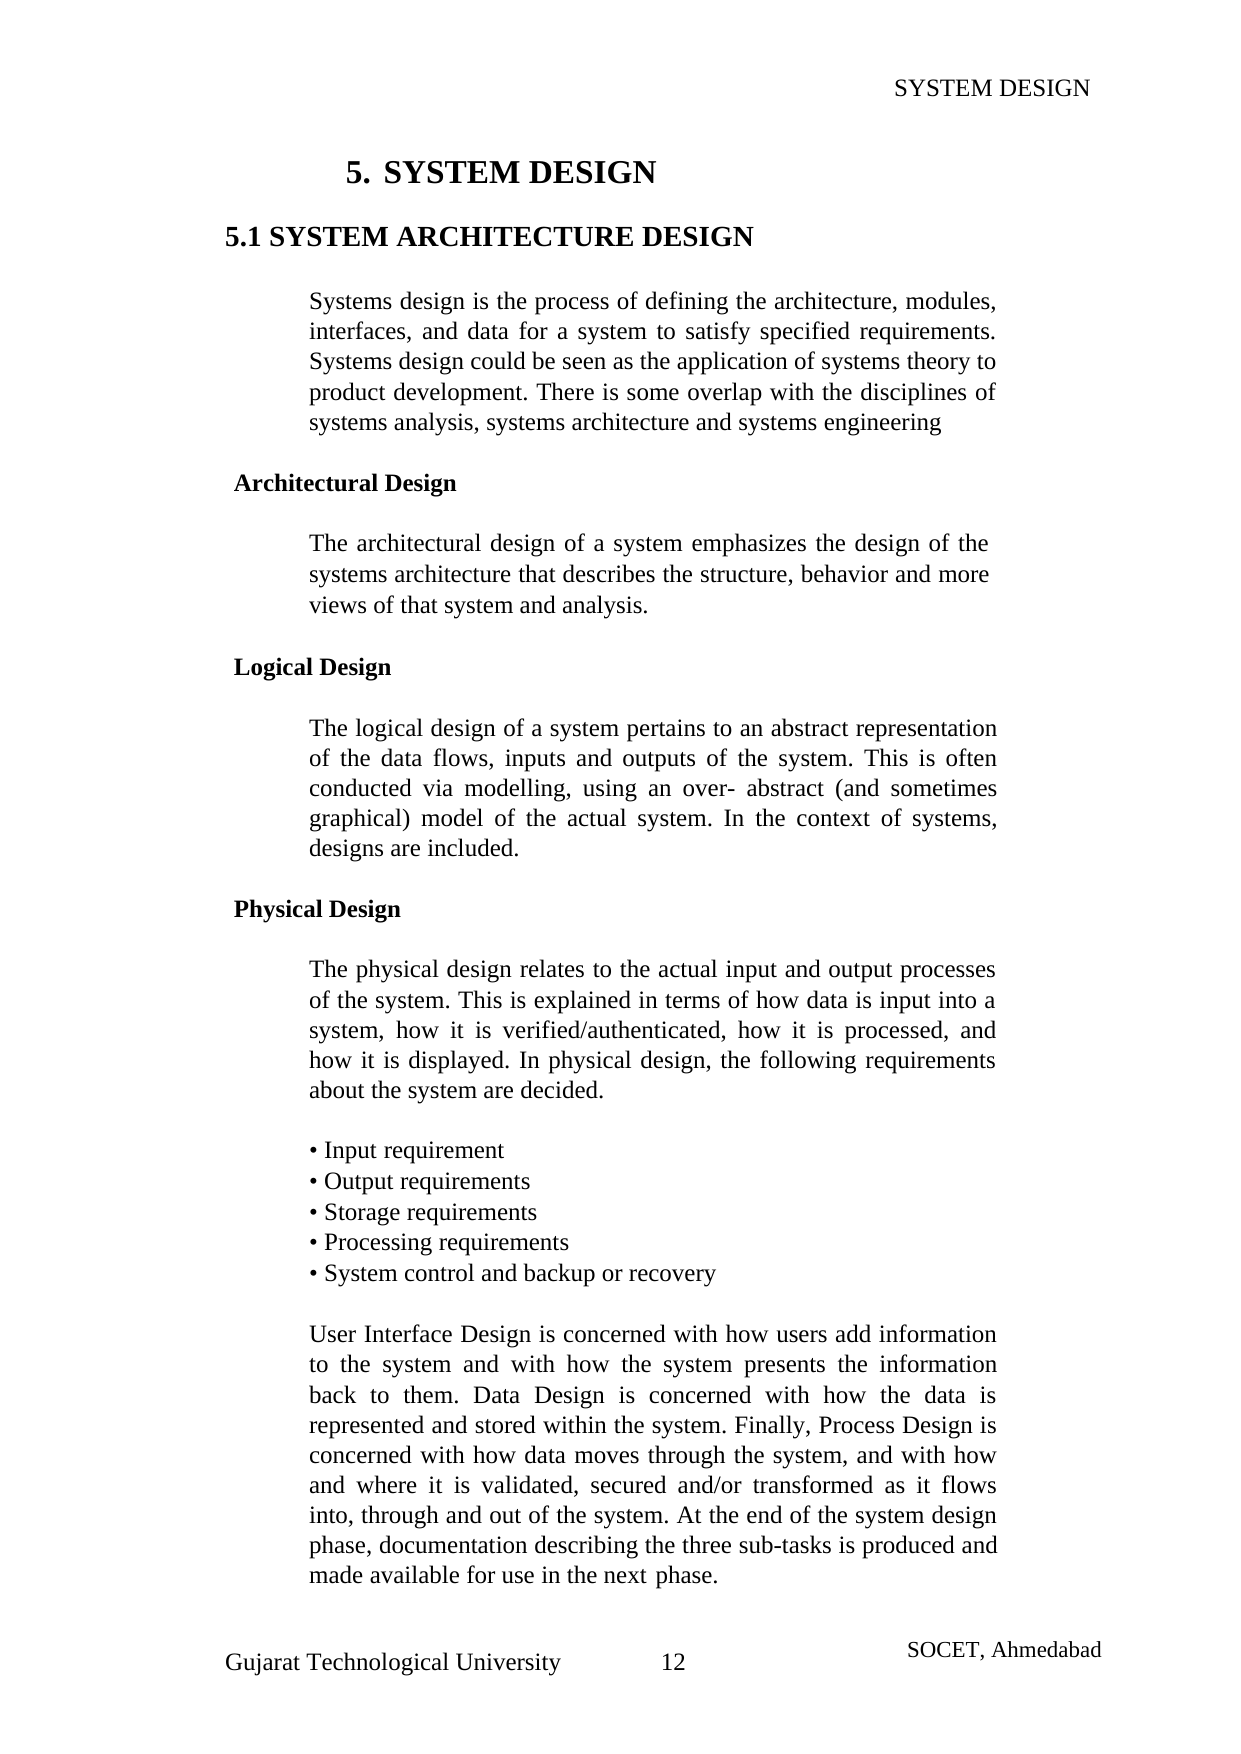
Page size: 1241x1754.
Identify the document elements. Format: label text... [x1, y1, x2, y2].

subtitle SYSTEM DESIGN [346, 152, 1171, 190]
text Systems design is the process of defining the architecture, modules, interfaces, and data for a system to satisfy specified requirements. Systems design could be seen as the application of systems theory to product development. There is some overlap with the disciplines of systems analysis, systems architecture and systems engineering [309, 286, 997, 435]
text The architectural design of a system emphasizes the design of the systems architecture that describes the structure, behavior and more views of that system and analysis. [309, 528, 990, 619]
subtitle Physical Design [234, 894, 1171, 923]
list Storage requirements [309, 1197, 1171, 1226]
subtitle Architectural Design [234, 468, 1171, 496]
text The physical design relates to the actual input and output processes of the system. This is explained in terms of how data is input into a system, how it is verified/authenticated, how it is processed, and how it is displayed. In physical design, the following requirements about the system are decided. [309, 954, 997, 1104]
list Output requirements [309, 1166, 1171, 1195]
text The logical design of a system pertains to an abstract representation of the data flows, inputs and outputs of the system. This is often conducted via modelling, using an over- abstract (and sometimes graphical) model of the actual system. In the context of systems, designs are included. [309, 713, 998, 862]
subtitle Logical Design [234, 652, 1171, 680]
list Input requirement [309, 1135, 1171, 1164]
subtitle SYSTEM ARCHITECTURE DESIGN [225, 219, 1171, 253]
list Processing requirements [309, 1227, 1171, 1256]
text User Interface Design is concerned with how users add information to the system and with how the system presents the information back to them. Data Design is concerned with how the data is represented and stored within the system. Finally, Process Design is concerned with how data moves through the system, and with how and where it is validated, secured and/or transformed as it flows into, through and out of the system. At the end of the system design phase, documentation describing the three sub-tasks is produced and made available for use in the next phase. [309, 1319, 998, 1589]
list System control and backup or recovery [309, 1258, 1171, 1287]
